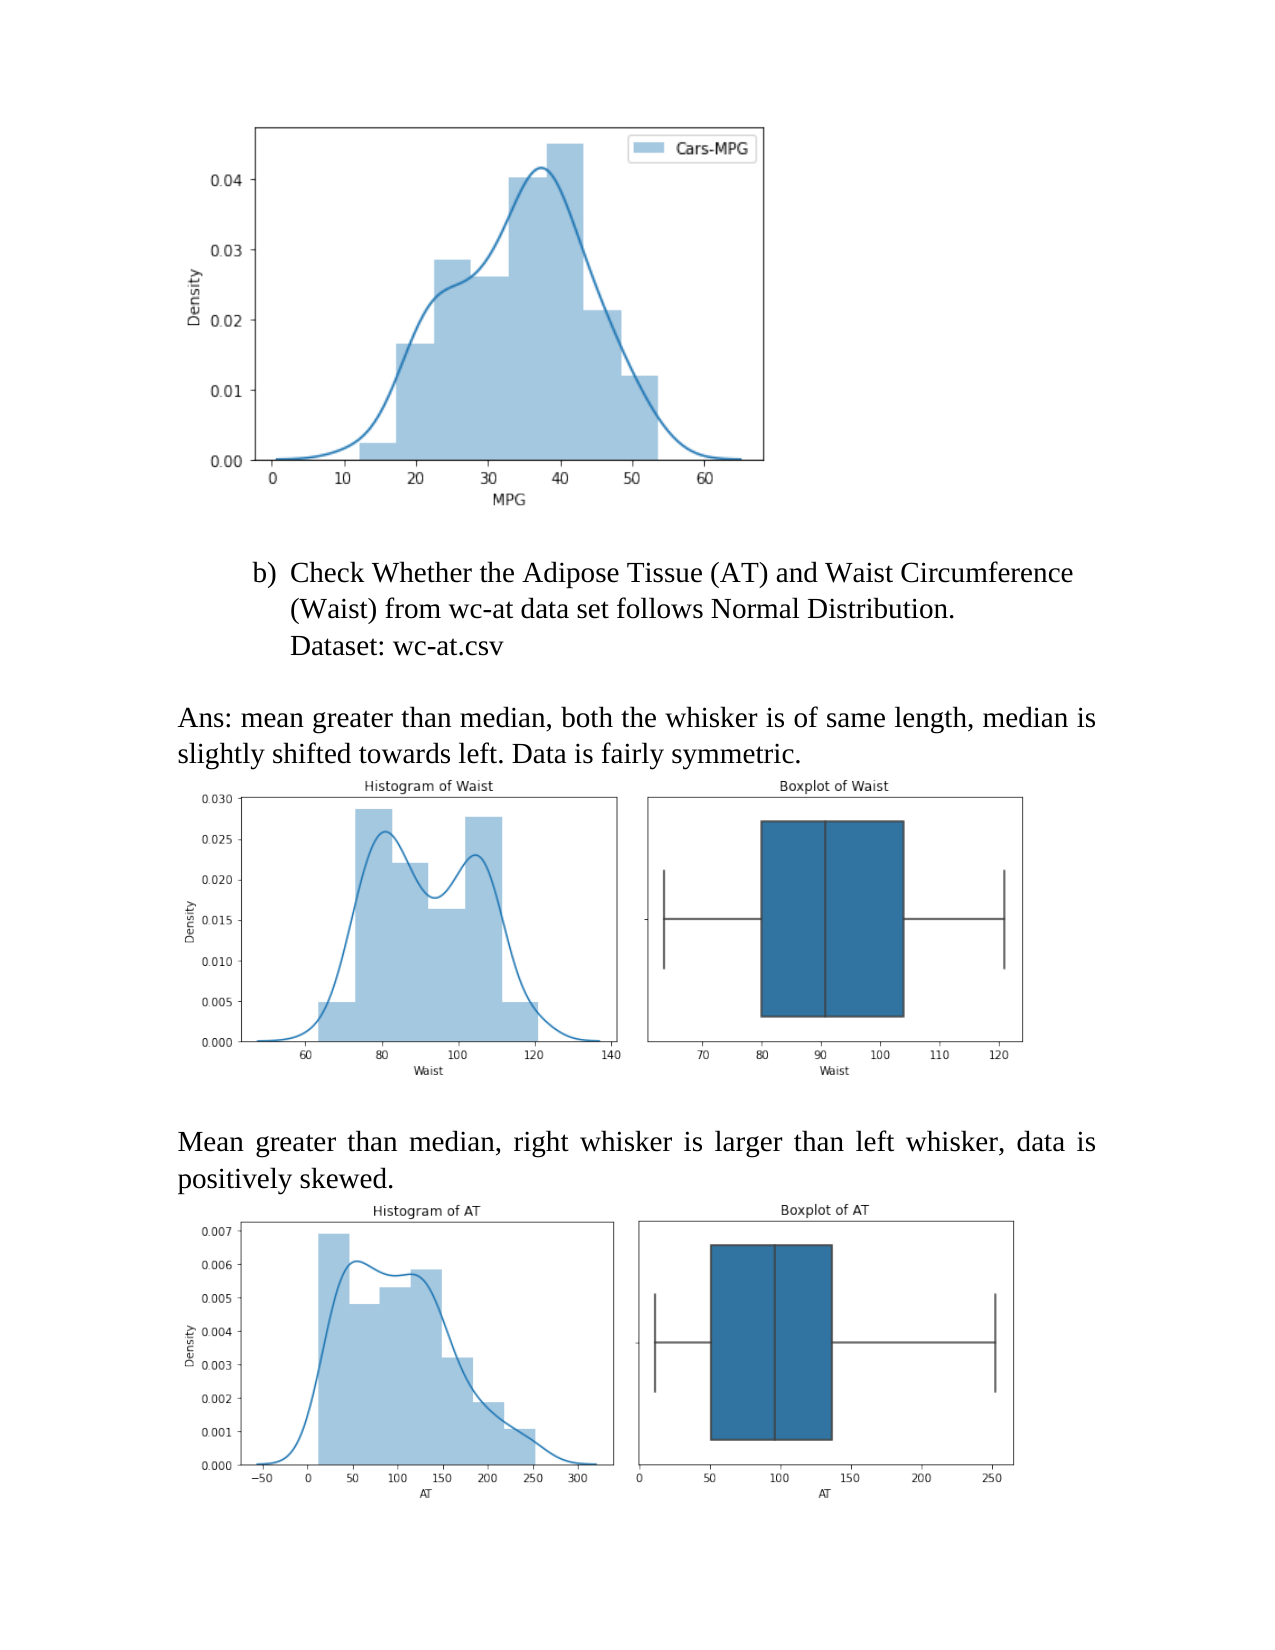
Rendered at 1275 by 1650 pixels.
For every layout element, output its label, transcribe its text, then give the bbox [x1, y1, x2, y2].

picture [177, 772, 629, 1084]
text Mean greater than median, right whisker is larger than left whisker, data is positively skewed. [177, 1124, 1098, 1194]
text Ans: mean greater than median, both the whisker is of same length, median is slightly shifted towards left. Data is fairly symmetric. [177, 700, 1098, 770]
picture [177, 118, 774, 518]
text Dataset: wc-at.csv [215, 628, 1098, 661]
picture [177, 1197, 620, 1507]
picture [627, 1196, 1020, 1507]
list Check Whether the Adipose Tissue (AT) and Waist Circumference (Waist) from wc-at data set follows Normal Distribution. [252, 556, 1098, 625]
picture [635, 772, 1029, 1084]
